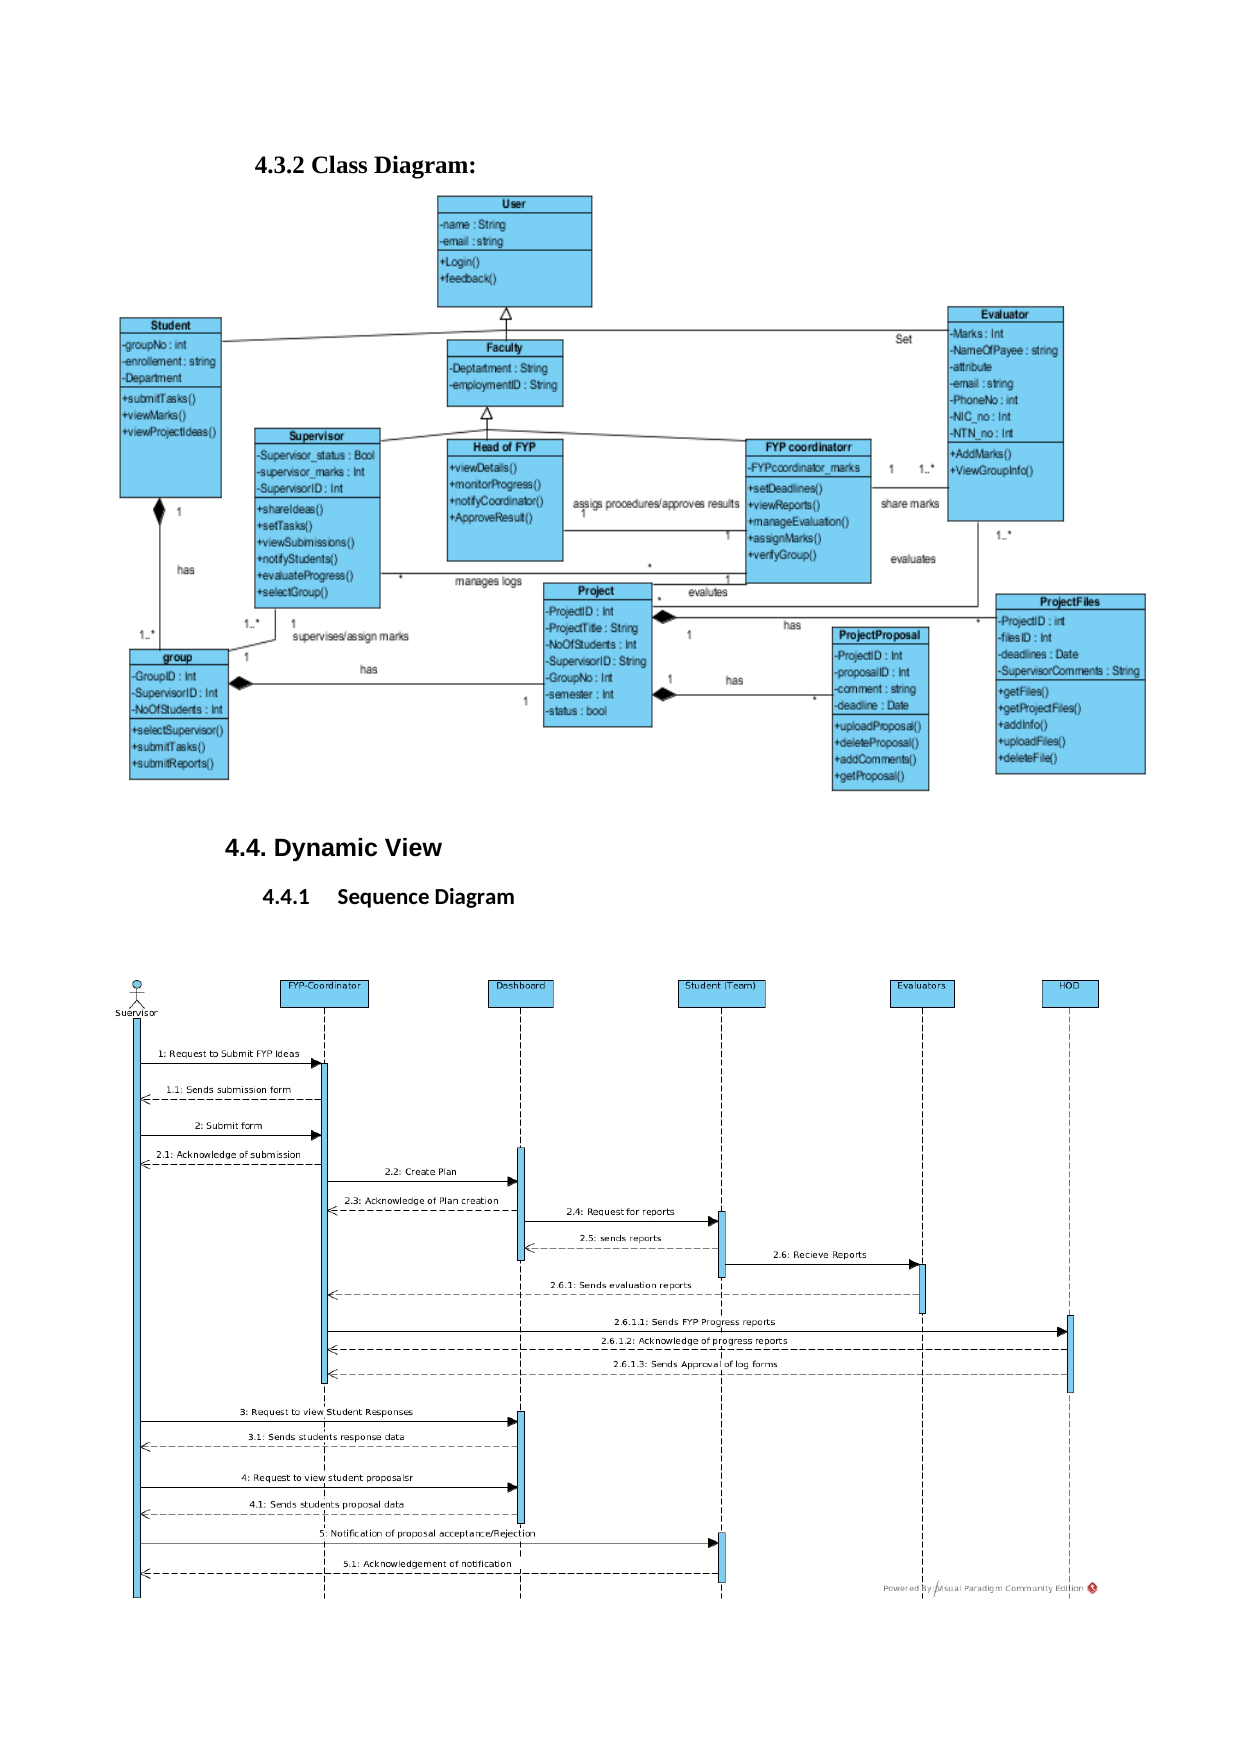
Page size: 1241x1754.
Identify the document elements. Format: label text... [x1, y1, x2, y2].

subtitle Dynamic View [225, 832, 1090, 861]
text 4.3.2 Class Diagram: [225, 150, 1090, 179]
list Sequence Diagram [262, 882, 1090, 910]
picture [104, 193, 1158, 794]
picture [105, 978, 1101, 1601]
